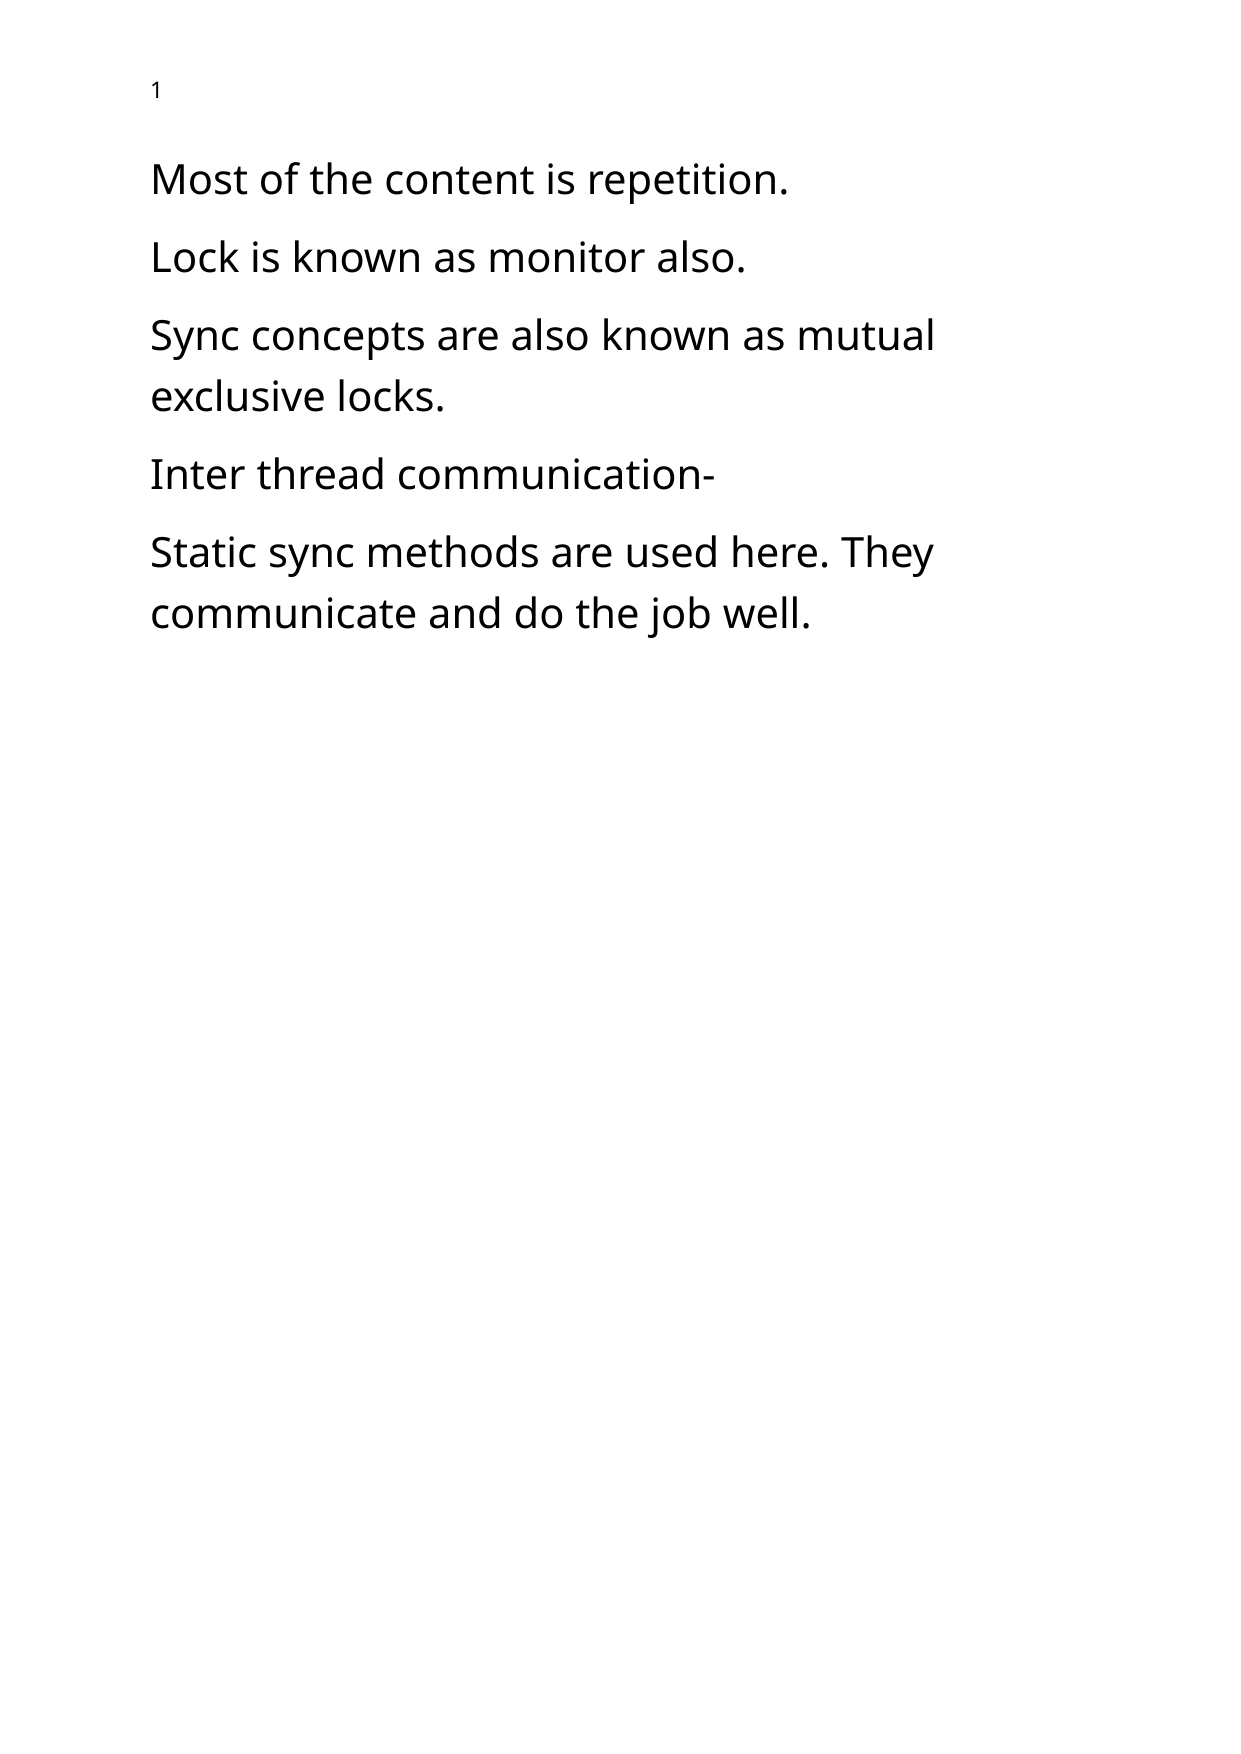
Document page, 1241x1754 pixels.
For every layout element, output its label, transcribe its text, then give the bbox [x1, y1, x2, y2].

text Inter thread communication- [150, 445, 1090, 502]
text Lock is known as monitor also. [150, 228, 1090, 285]
text Sync concepts are also known as mutual exclusive locks. [150, 306, 1090, 424]
text Static sync methods are used here. They communicate and do the job well. [150, 523, 1090, 641]
text Most of the content is repetition. [150, 150, 1090, 207]
